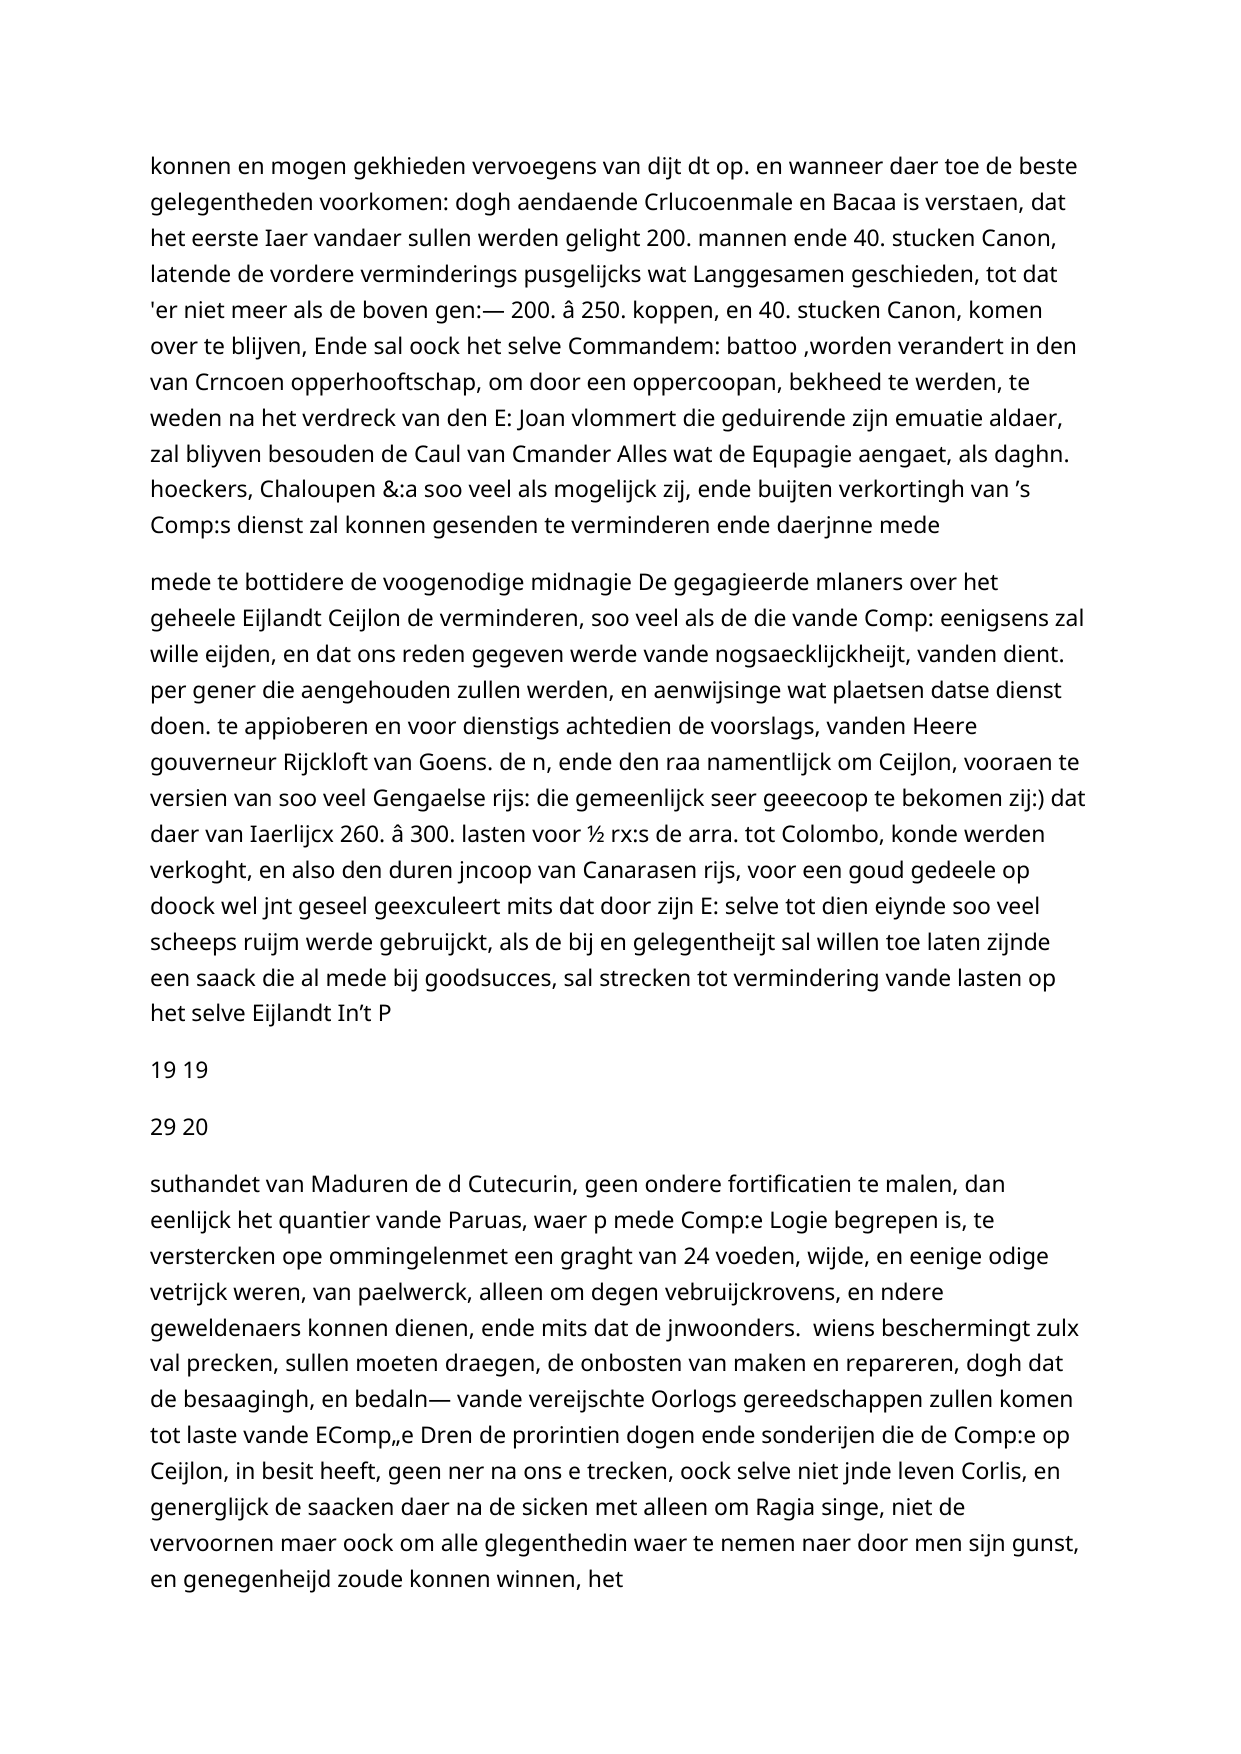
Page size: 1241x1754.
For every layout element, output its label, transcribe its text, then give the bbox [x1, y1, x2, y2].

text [150, 150, 1090, 541]
text 29 20 [150, 1111, 1090, 1142]
text 19 19 [150, 1054, 1090, 1085]
text mede te bottidere de voogenodige midnagie De gegagieerde mlaners over het geheele Eijlandt Ceijlon de verminderen, soo veel als de die vande Comp: eenigsens zal wille eijden, en dat ons reden gegeven werde vande nogsaecklijckheijt, vanden dient. per gener die aengehouden zullen werden, en aenwijsinge wat plaetsen datse dienst doen. te appioberen en voor dienstigs achtedien de voorslags, vanden Heere gouverneur Rijckloft van Goens. de n, ende den raa namentlijck om Ceijlon, vooraen te versien van soo veel Gengaelse rijs: die gemeenlijck seer geeecoop te bekomen zij:) dat daer van Iaerlijcx 260. â 300. lasten voor ½ rx:s de arra. tot Colombo, konde werden verkoght, en also den duren jncoop van Canarasen rijs, voor een goud gedeele op doock wel jnt geseel geexculeert mits dat door zijn E: selve tot dien eiynde soo veel scheeps ruijm werde gebruijckt, als de bij en gelegentheijt sal willen toe laten zijnde een saack die al mede bij goodsucces, sal strecken tot vermindering vande lasten op het selve Eijlandt In’t P [150, 566, 1090, 1029]
text suthandet van Maduren de d Cutecurin, geen ondere fortificatien te malen, dan eenlijck het quantier vande Paruas, waer p mede Comp:e Logie begrepen is, te verstercken ope ommingelenmet een graght van 24 voeden, wijde, en eenige odige vetrijck weren, van paelwerck, alleen om degen vebruijckrovens, en ndere geweldenaers konnen dienen, ende mits dat de jnwoonders. wiens beschermingt zulx val precken, sullen moeten draegen, de onbosten van maken en repareren, dogh dat de besaagingh, en bedaln— vande vereijschte Oorlogs gereedschappen zullen komen tot laste vande EComp„e Dren de prorintien dogen ende sonderijen die de Comp:e op Ceijlon, in besit heeft, geen ner na ons e trecken, oock selve niet jnde leven Corlis, en generglijck de saacken daer na de sicken met alleen om Ragia singe, niet de vervoornen maer oock om alle glegenthedin waer te nemen naer door men sijn gunst, en genegenheijd zoude konnen winnen, het [150, 1168, 1090, 1594]
